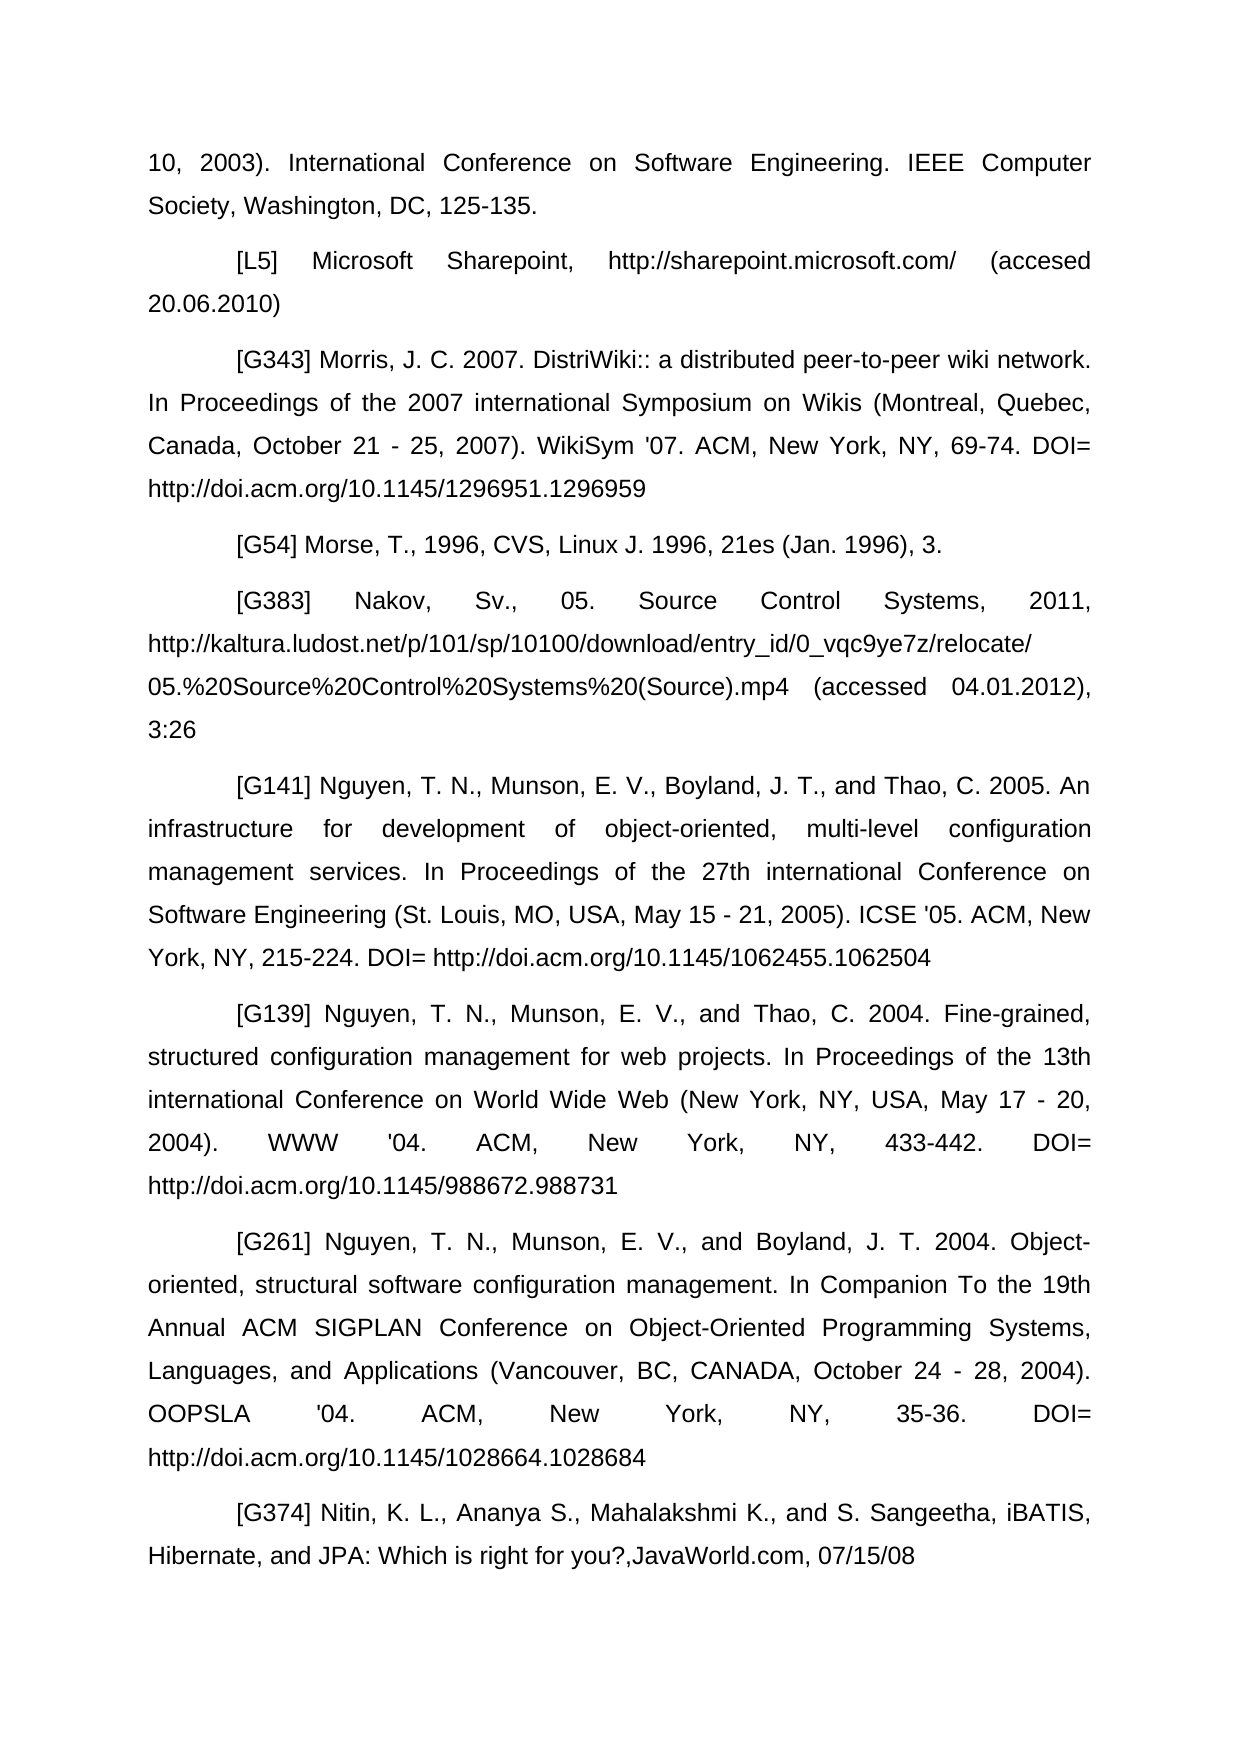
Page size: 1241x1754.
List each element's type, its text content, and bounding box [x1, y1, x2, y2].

text [G374] Nitin, K. L., Ananya S., Mahalakshmi K., and S. Sangeetha, iBATIS, Hibernate, and JPA: Which is right for you?,JavaWorld.com, 07/15/08 [148, 1498, 1093, 1570]
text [148, 148, 1093, 219]
text [G383] Nakov, Sv., 05. Source Control Systems, 2011, http://kaltura.ludost.net/p/101/sp/10100/download/entry_id/0_vqc9ye7z/relocate/05.%20Source%20Control%20Systems%20(Source).mp4 (accessed 04.01.2012), 3:26 [148, 586, 1093, 744]
text [G54] Morse, T., 1996, CVS, Linux J. 1996, 21es (Jan. 1996), 3. [148, 530, 1093, 559]
text [G343] Morris, J. C. 2007. DistriWiki:: a distributed peer-to-peer wiki network. In Proceedings of the 2007 international Symposium on Wikis (Montreal, Quebec, Canada, October 21 - 25, 2007). WikiSym '07. ACM, New York, NY, 69-74. DOI= http://doi.acm.org/10.1145/1296951.1296959 [148, 345, 1093, 503]
text [G141] Nguyen, T. N., Munson, E. V., Boyland, J. T., and Thao, C. 2005. An infrastructure for development of object-oriented, multi-level configuration management services. In Proceedings of the 27th international Conference on Software Engineering (St. Louis, MO, USA, May 15 - 21, 2005). ICSE '05. ACM, New York, NY, 215-224. DOI= http://doi.acm.org/10.1145/1062455.1062504 [148, 771, 1093, 972]
text [G139] Nguyen, T. N., Munson, E. V., and Thao, C. 2004. Fine-grained, structured configuration management for web projects. In Proceedings of the 13th international Conference on World Wide Web (New York, NY, USA, May 17 - 20, 2004). WWW '04. ACM, New York, NY, 433-442. DOI= http://doi.acm.org/10.1145/988672.988731 [148, 999, 1093, 1200]
text [L5] Microsoft Sharepoint, http://sharepoint.microsoft.com/ (accesed 20.06.2010) [148, 246, 1093, 318]
text [G261] Nguyen, T. N., Munson, E. V., and Boyland, J. T. 2004. Object-oriented, structural software configuration management. In Companion To the 19th Annual ACM SIGPLAN Conference on Object-Oriented Programming Systems, Languages, and Applications (Vancouver, BC, CANADA, October 24 - 28, 2004). OOPSLA '04. ACM, New York, NY, 35-36. DOI= http://doi.acm.org/10.1145/1028664.1028684 [148, 1227, 1093, 1471]
